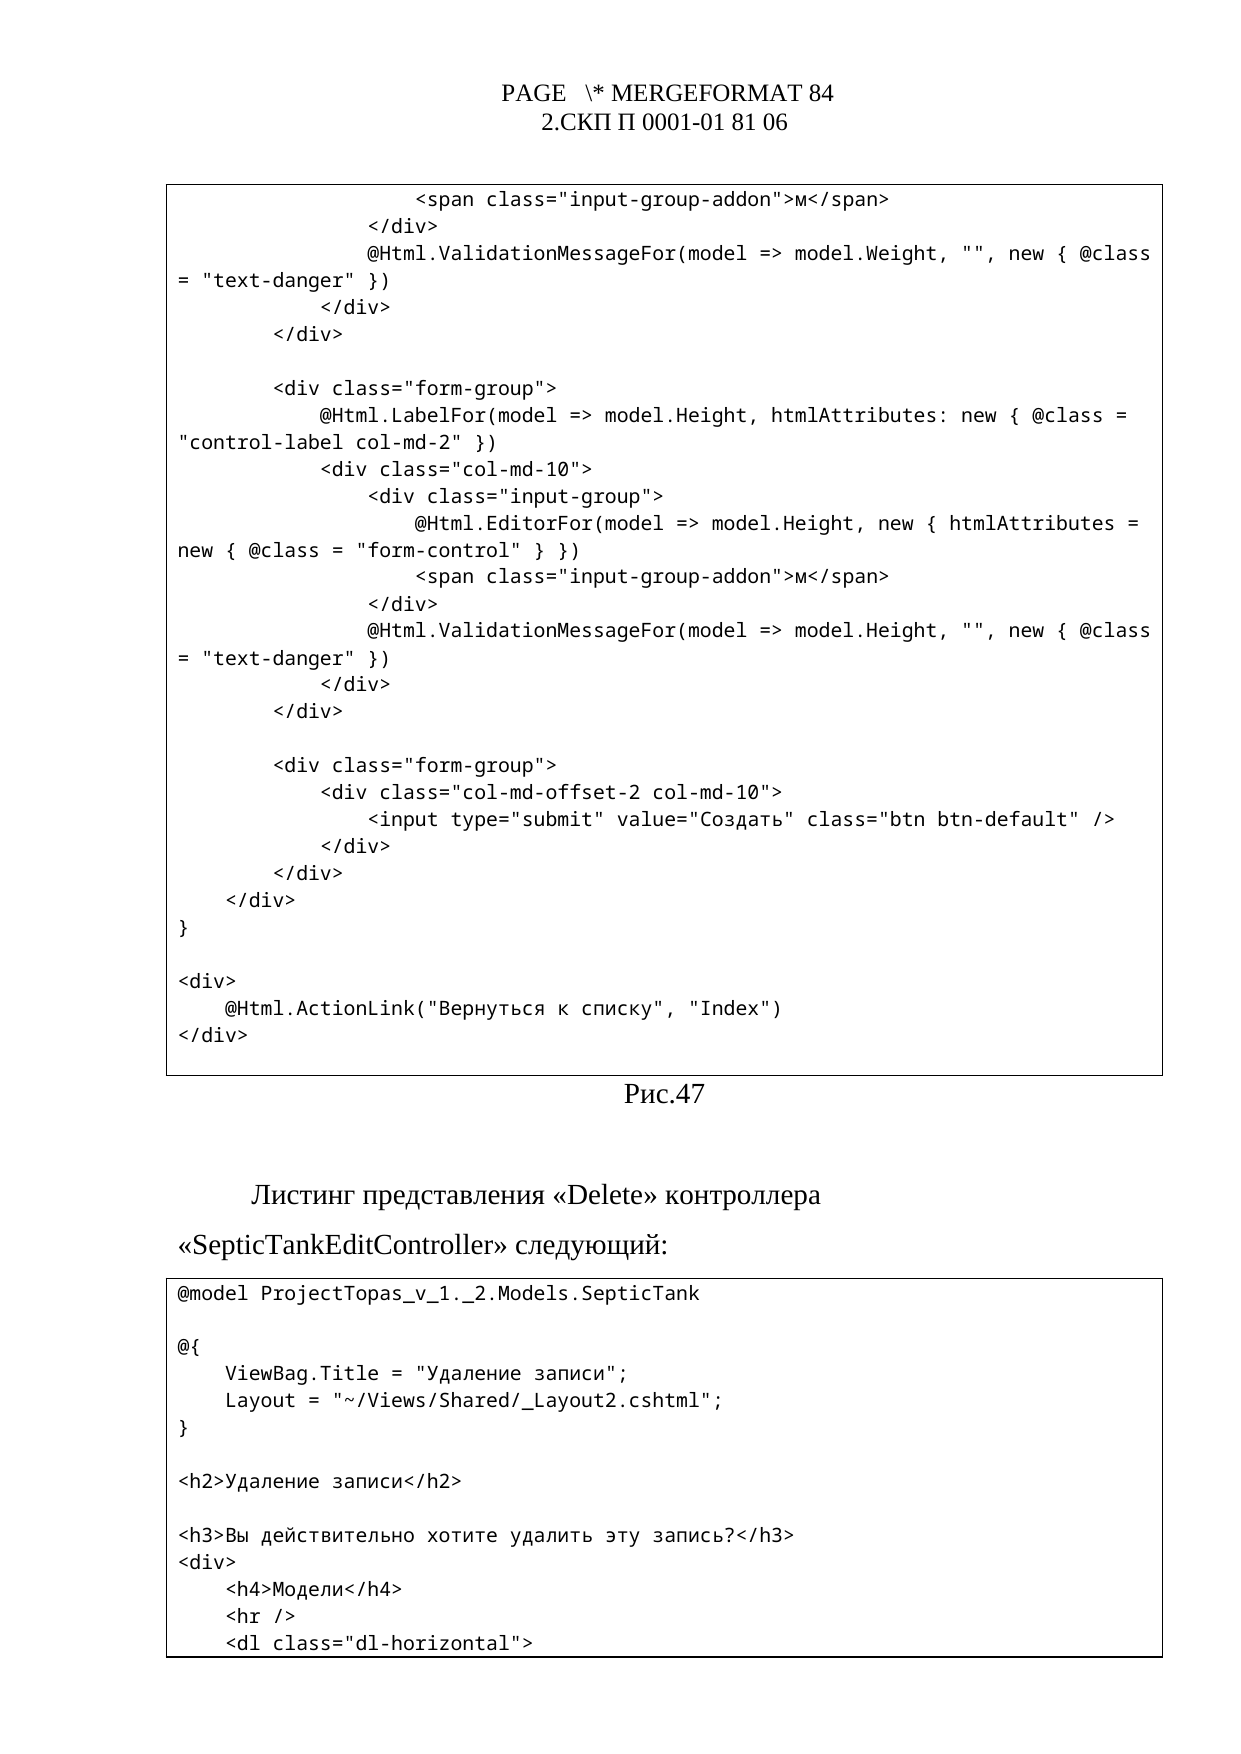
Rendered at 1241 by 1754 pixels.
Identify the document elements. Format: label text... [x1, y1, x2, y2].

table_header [167, 185, 1162, 1075]
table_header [167, 1279, 1162, 1656]
text Листинг представления «Delete» контроллера «SepticTankEditController» следующий: [177, 1177, 1152, 1261]
text Рис.47 [177, 1076, 1152, 1110]
